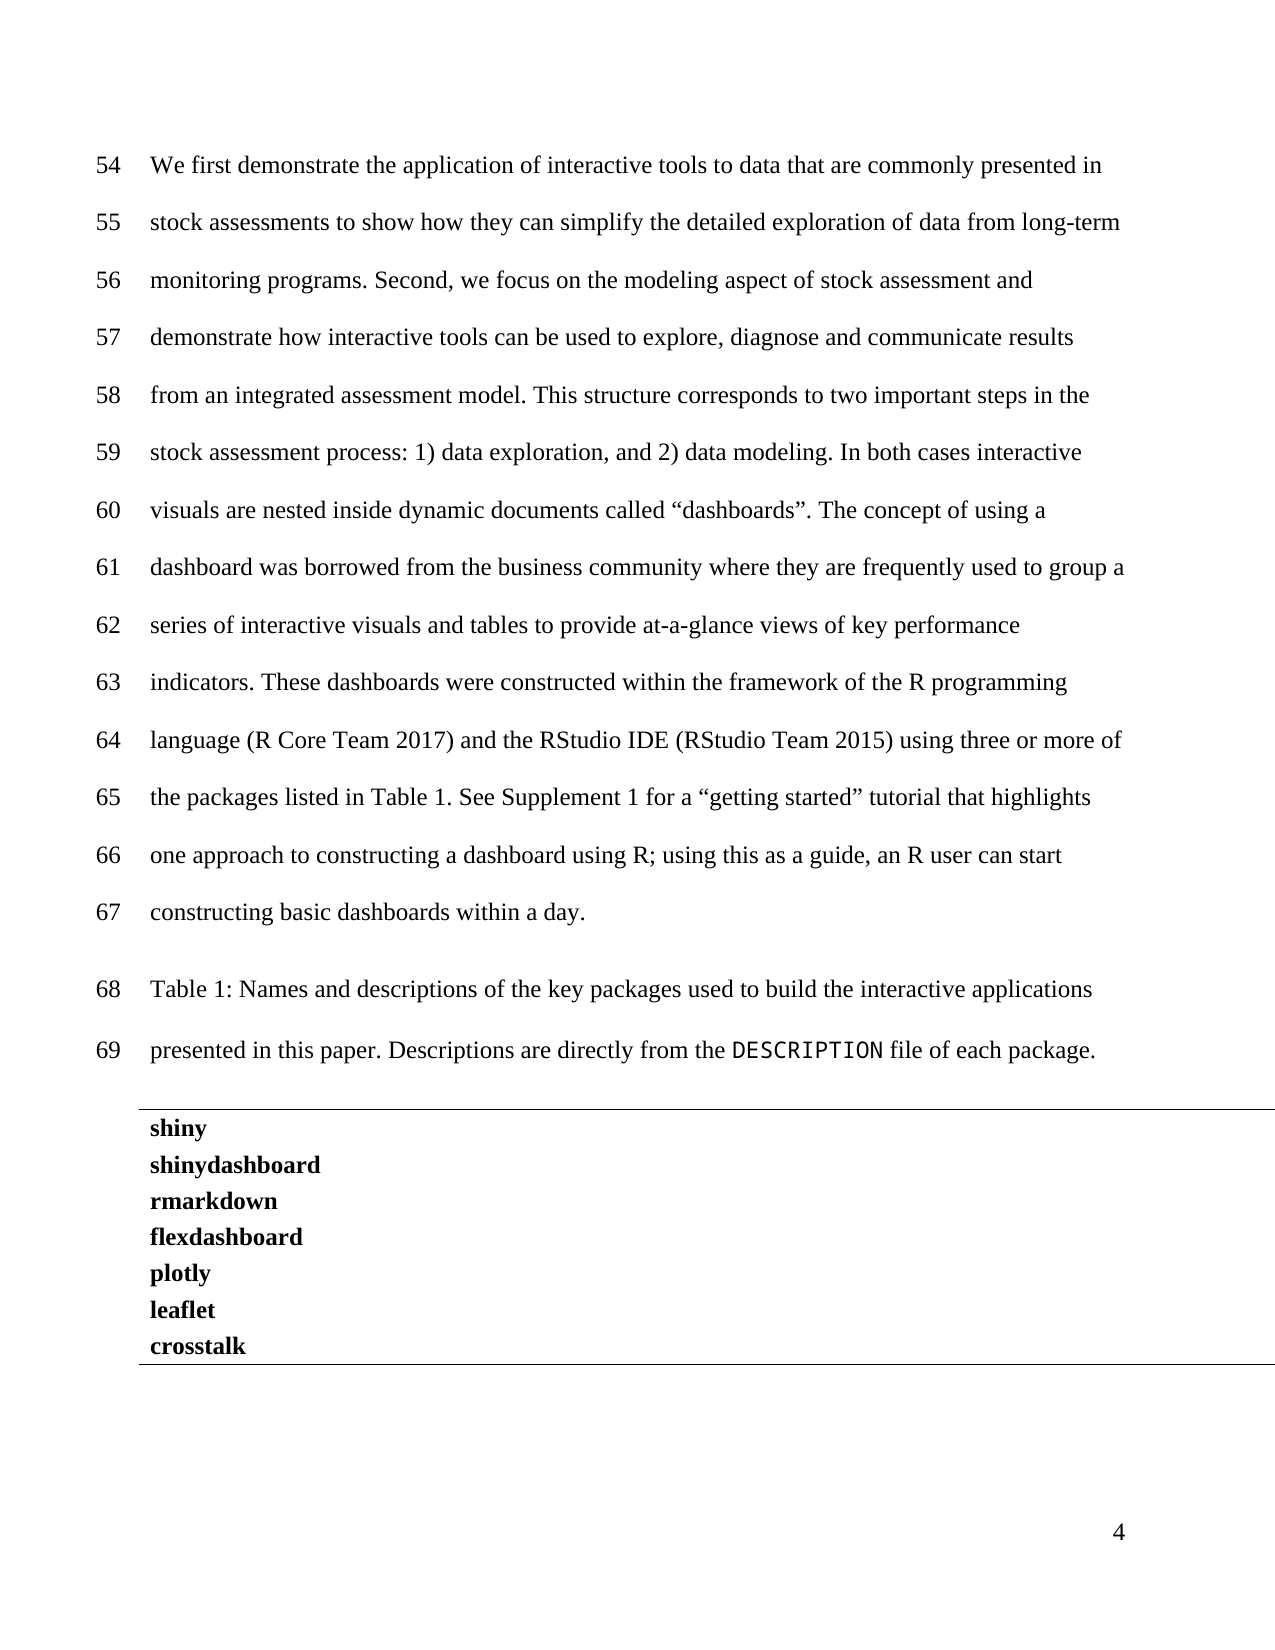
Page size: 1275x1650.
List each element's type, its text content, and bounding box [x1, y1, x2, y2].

text We first demonstrate the application of interactive tools to data that are commonly presented in stock assessments to show how they can simplify the detailed exploration of data from long-term monitoring programs. Second, we focus on the modeling aspect of stock assessment and demonstrate how interactive tools can be used to explore, diagnose and communicate results from an integrated assessment model. This structure corresponds to two important steps in the stock assessment process: 1) data exploration, and 2) data modeling. In both cases interactive visuals are nested inside dynamic documents called “dashboards”. The concept of using a dashboard was borrowed from the business community where they are frequently used to group a series of interactive visuals and tables to provide at-a-glance views of key performance indicators. These dashboards were constructed within the framework of the R programming language (R Core Team 2017) and the RStudio IDE (RStudio Team 2015) using three or more of the packages listed in Table 1. See Supplement 1 for a “getting started” tutorial that highlights one approach to constructing a dashboard using R; using this as a guide, an R user can start constructing basic dashboards within a day. [150, 150, 1125, 926]
table_cell rmarkdown [139, 1182, 1275, 1218]
table_cell shinydashboard [139, 1146, 1275, 1182]
table_header shiny [139, 1110, 1275, 1146]
table_cell crosstalk [139, 1327, 1275, 1363]
table_cell plotly [139, 1255, 1275, 1291]
table_cell flexdashboard [139, 1219, 1275, 1255]
text Table 1: Names and descriptions of the key packages used to build the interactive applications presented in this paper. Descriptions are directly from the DESCRIPTION file of each package. [150, 974, 1125, 1065]
table_cell leaflet [139, 1291, 1275, 1327]
